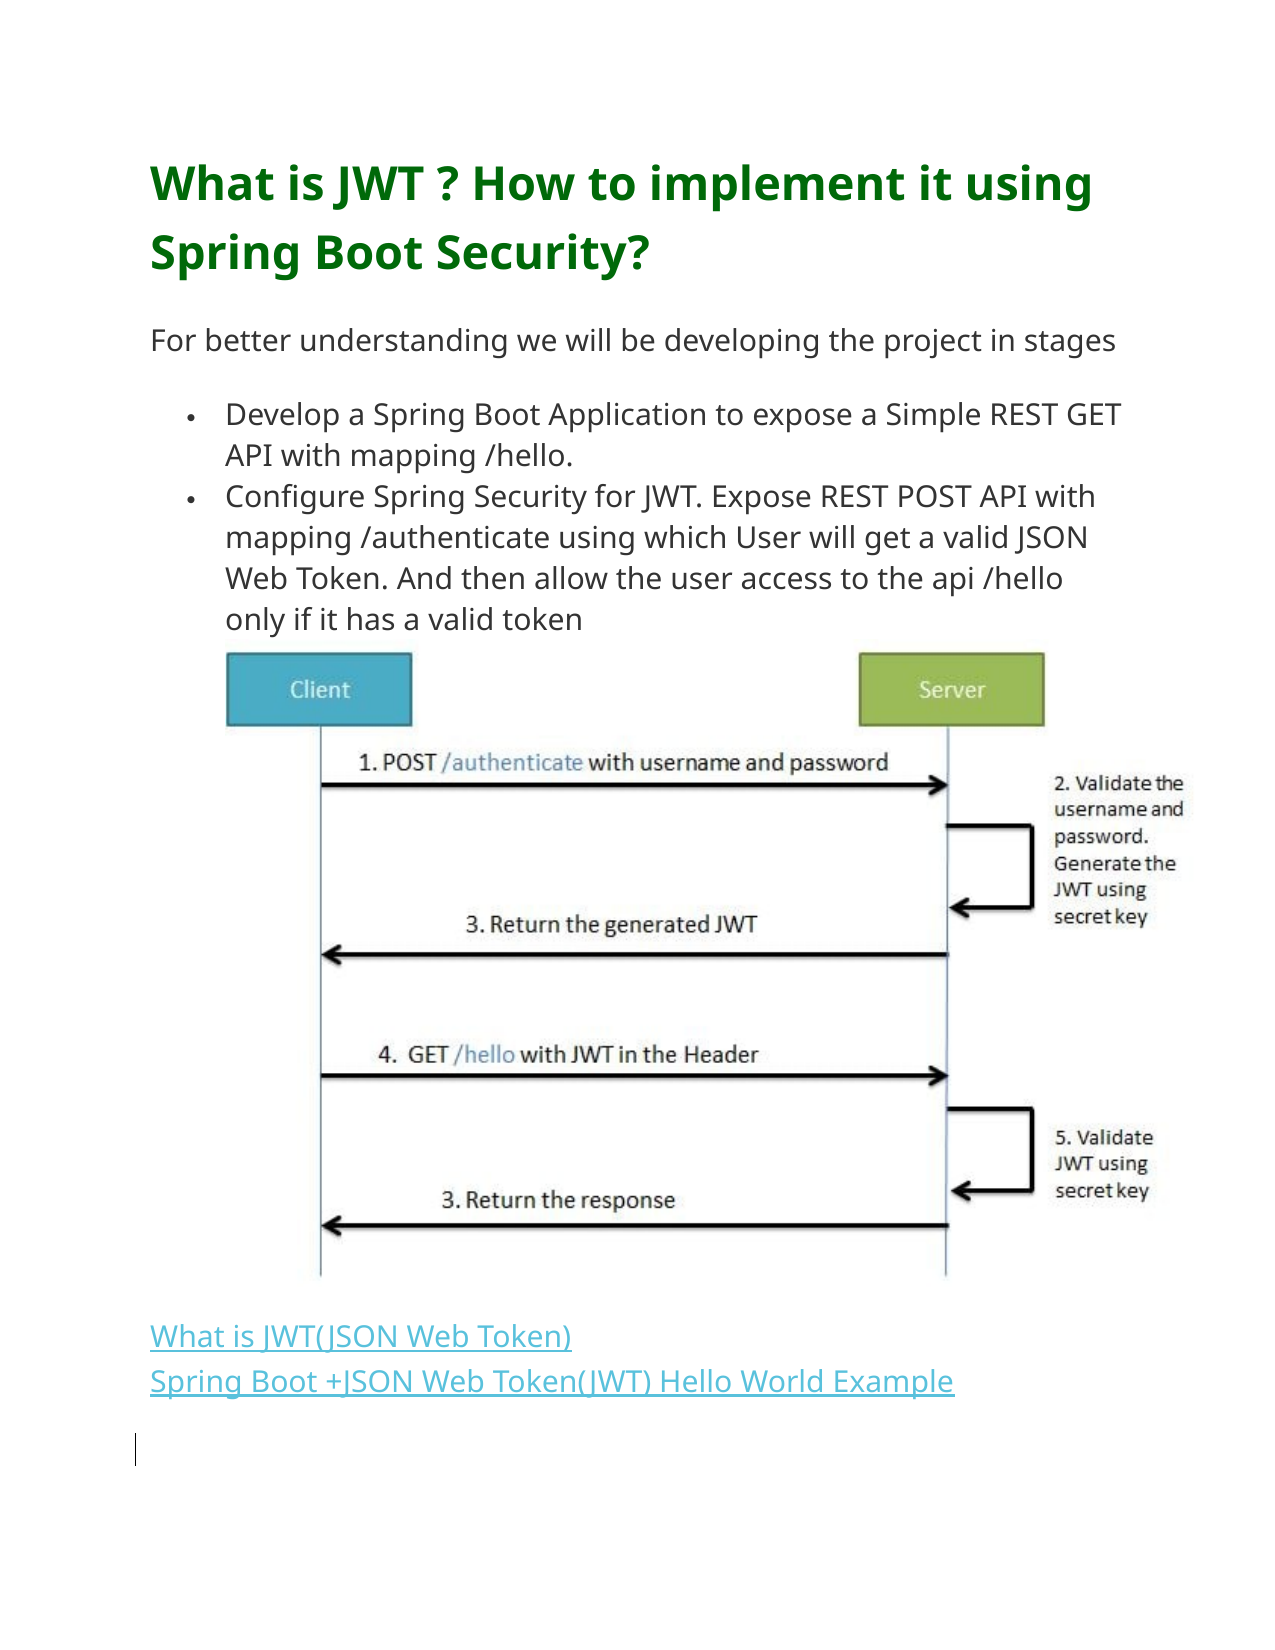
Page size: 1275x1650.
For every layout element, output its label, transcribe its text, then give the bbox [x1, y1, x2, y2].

picture [225, 639, 1200, 1287]
text For better understanding we will be developing the project in stages [150, 319, 1125, 360]
list Develop a Spring Boot Application to expose a Simple REST GET API with mapping /hello. [187, 393, 1125, 475]
text What is JWT(JSON Web Token) Spring Boot +JSON Web Token(JWT) Hello World Example [150, 1315, 1125, 1431]
subtitle What is JWT ? How to implement it using Spring Boot Security? [150, 150, 1125, 283]
